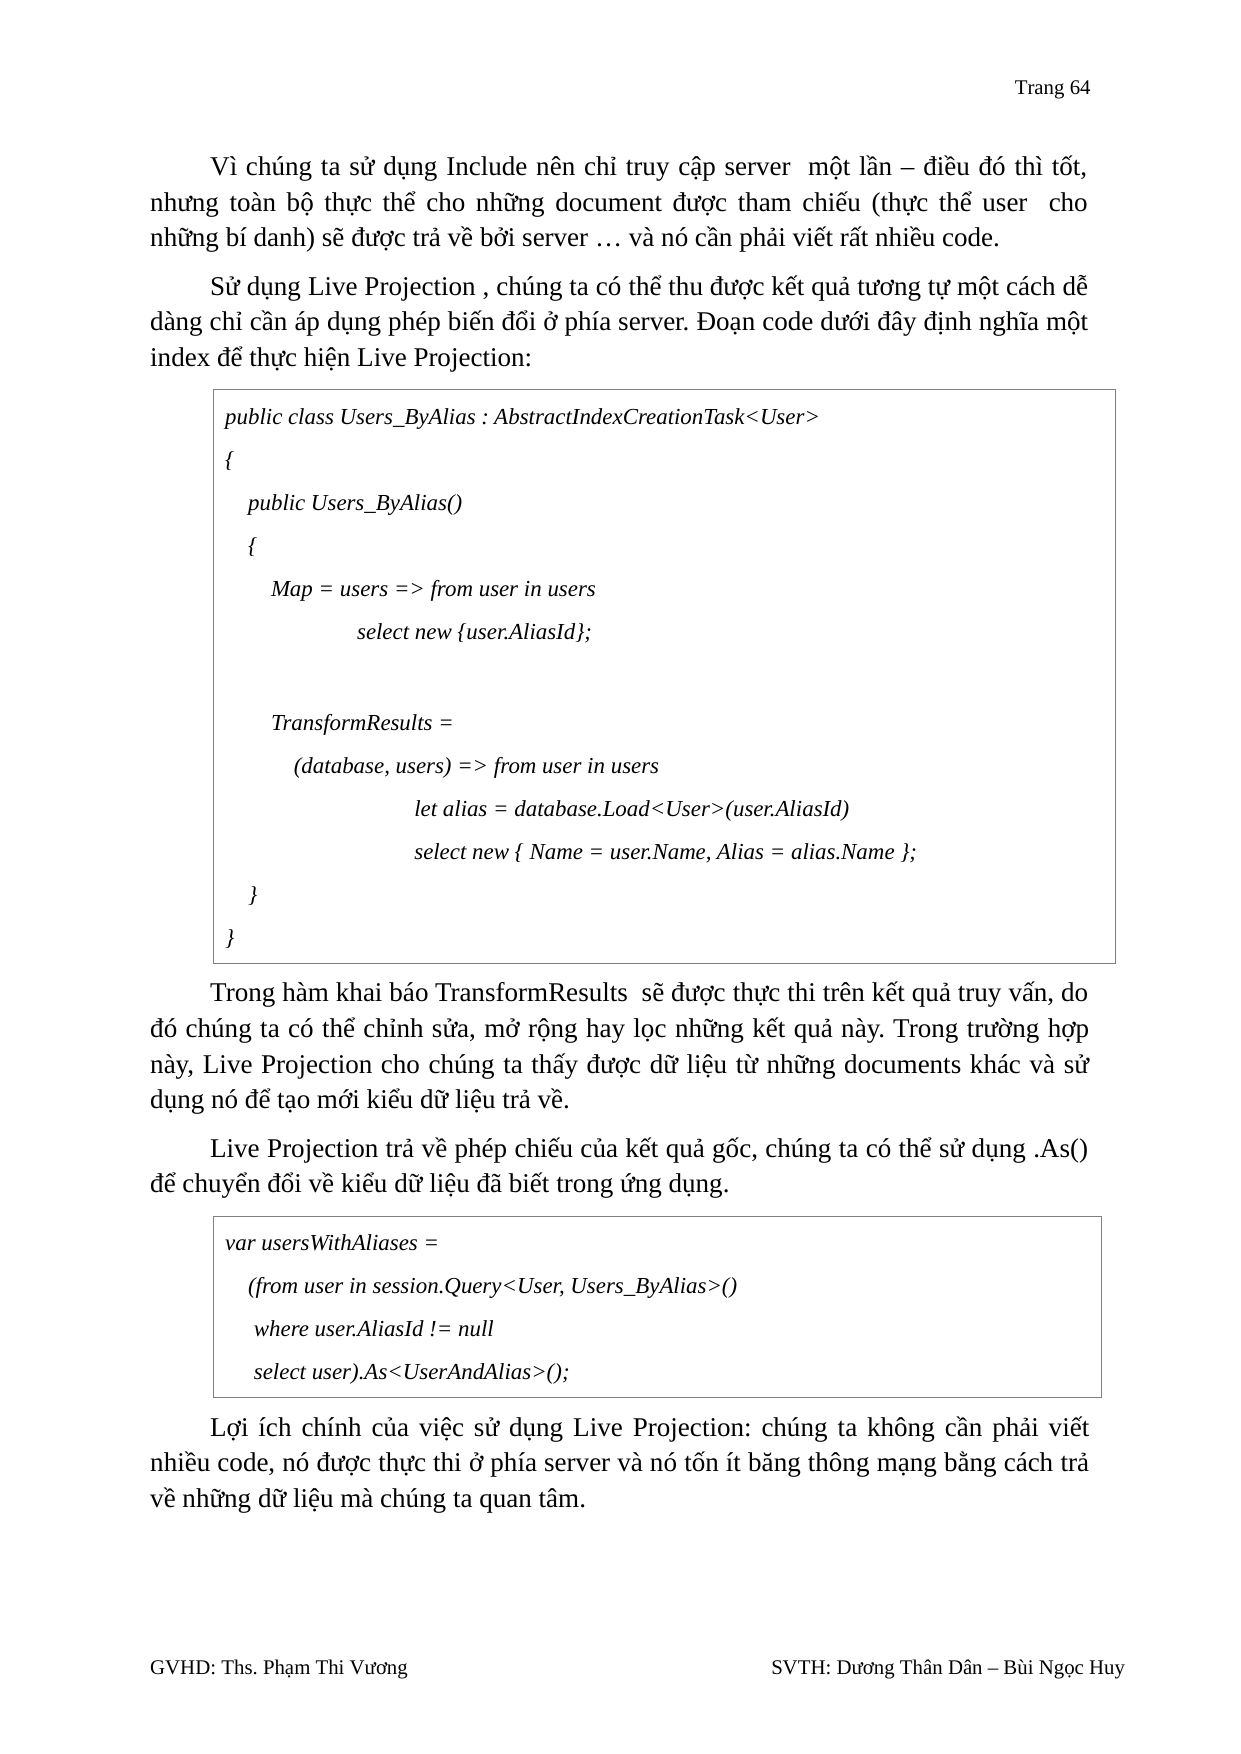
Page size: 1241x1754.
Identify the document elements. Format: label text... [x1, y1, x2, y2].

table_header var usersWithAliases = (from user in session.Query<User, Users_ByAlias>() where user.AliasId != null select user).As<UserAndAlias>(); [214, 1217, 1101, 1397]
text Lợi ích chính của việc sử dụng Live Projection: chúng ta không cần phải viết nhiều code, nó được thực thi ở phía server và nó tốn ít băng thông mạng bằng cách trả về những dữ liệu mà chúng ta quan tâm. [150, 1411, 1090, 1513]
text Trong hàm khai báo TransformResults sẽ được thực thi trên kết quả truy vấn, do đó chúng ta có thể chỉnh sửa, mở rộng hay lọc những kết quả này. Trong trường hợp này, Live Projection cho chúng ta thấy được dữ liệu từ những documents khác và sử dụng nó để tạo mới kiểu dữ liệu trả về. [150, 976, 1090, 1115]
text Live Projection trả về phép chiếu của kết quả gốc, chúng ta có thể sử dụng .As() để chuyển đổi về kiểu dữ liệu đã biết trong ứng dụng. [150, 1132, 1090, 1199]
table_header public class Users_ByAlias : AbstractIndexCreationTask<User> { public Users_ByAlias() { Map = users => from user in users select new {user.AliasId}; TransformResults = (database, users) => from user in users let alias = database.Load<User>(user.AliasId) select new { Name = user.Name, Alias = alias.Name }; } } [214, 390, 1115, 963]
text Vì chúng ta sử dụng Include nên chỉ truy cập server một lần – điều đó thì tốt, nhưng toàn bộ thực thể cho những document được tham chiếu (thực thể user cho những bí danh) sẽ được trả về bởi server … và nó cần phải viết rất nhiều code. [150, 150, 1090, 253]
text Sử dụng Live Projection , chúng ta có thể thu được kết quả tương tự một cách dễ dàng chỉ cần áp dụng phép biến đổi ở phía server. Đoạn code dưới đây định nghĩa một index để thực hiện Live Projection: [150, 270, 1090, 372]
